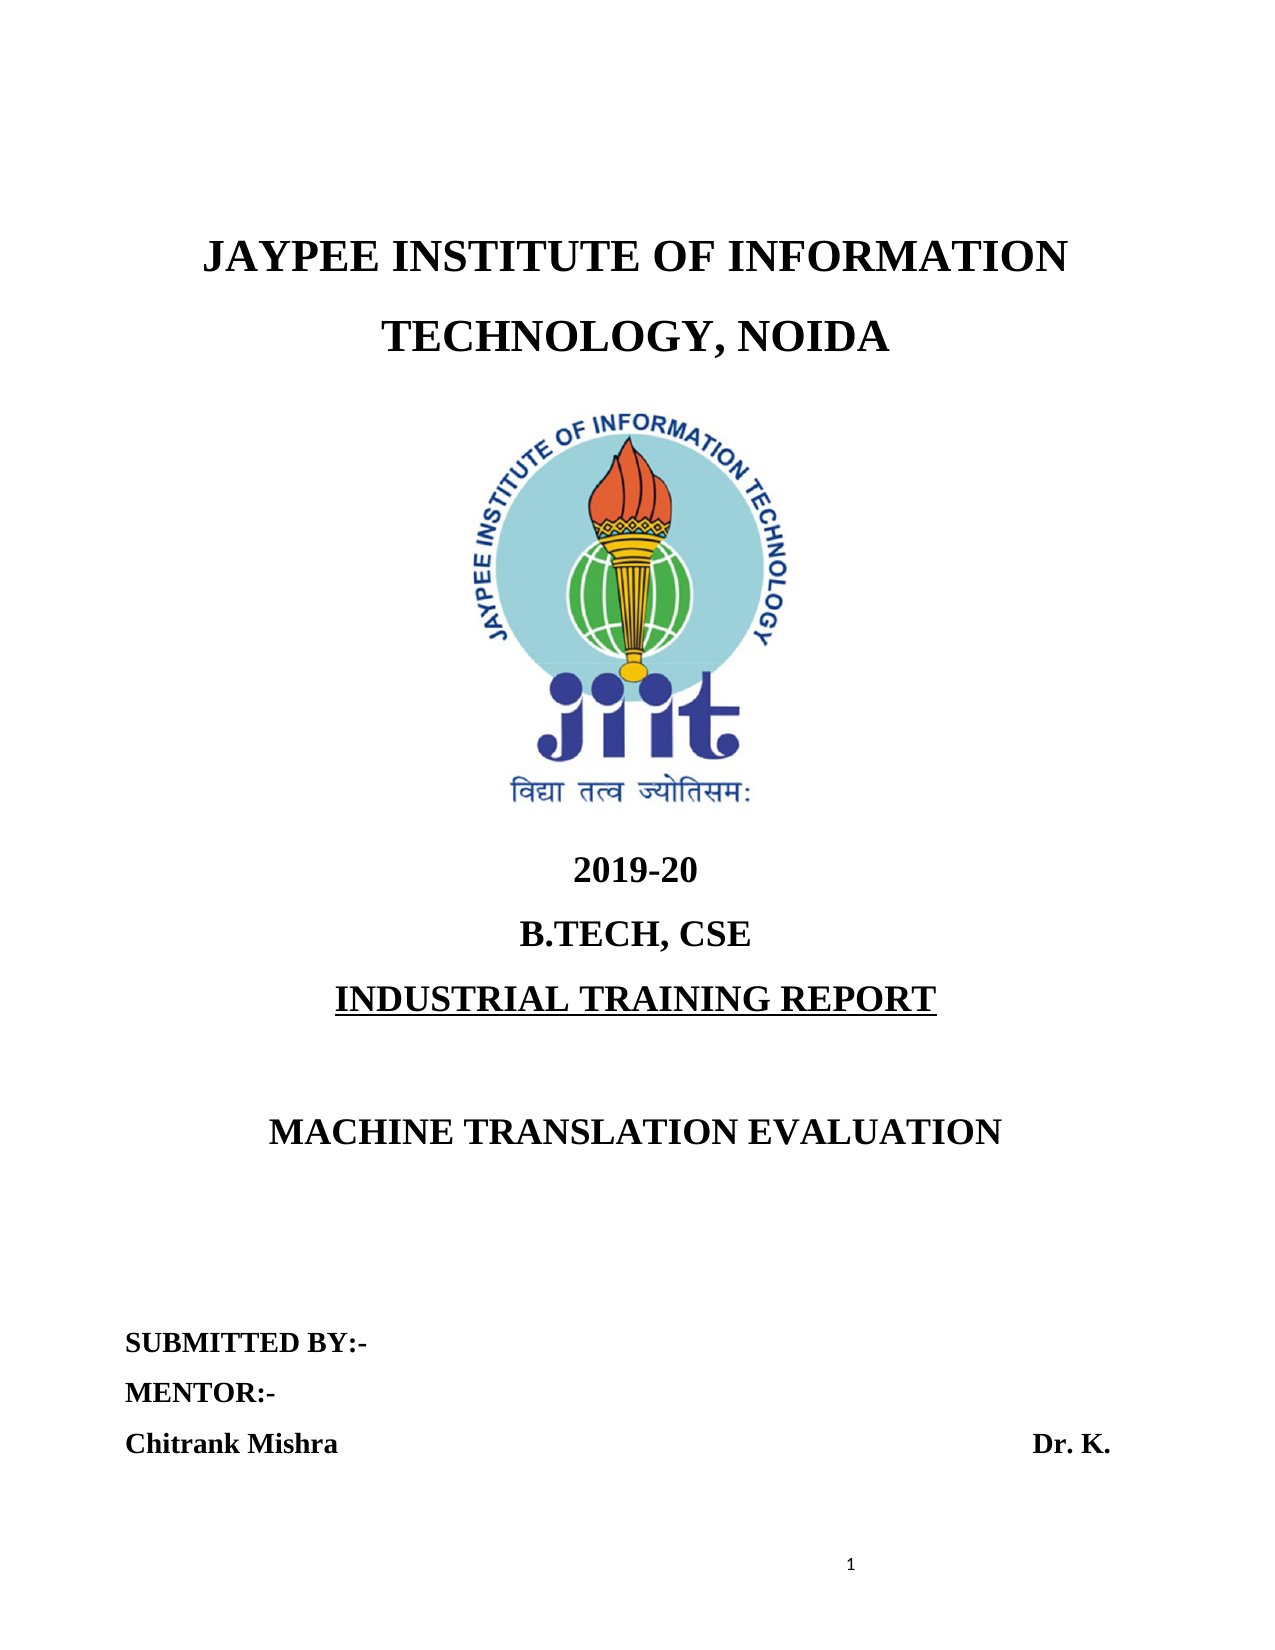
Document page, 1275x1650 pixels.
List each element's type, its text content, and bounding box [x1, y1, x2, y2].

text MACHINE TRANSLATION EVALUATION [125, 1109, 1146, 1153]
text SUBMITTED BY:- MENTOR:- [125, 1325, 1146, 1409]
picture [377, 381, 873, 838]
text 2019-20 [125, 847, 1146, 890]
text INDUSTRIAL TRAINING REPORT [125, 977, 1146, 1020]
text JAYPEE INSTITUTE OF INFORMATION TECHNOLOGY, NOIDA [125, 229, 1146, 361]
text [125, 1426, 1146, 1459]
text B.TECH, CSE [125, 912, 1146, 955]
